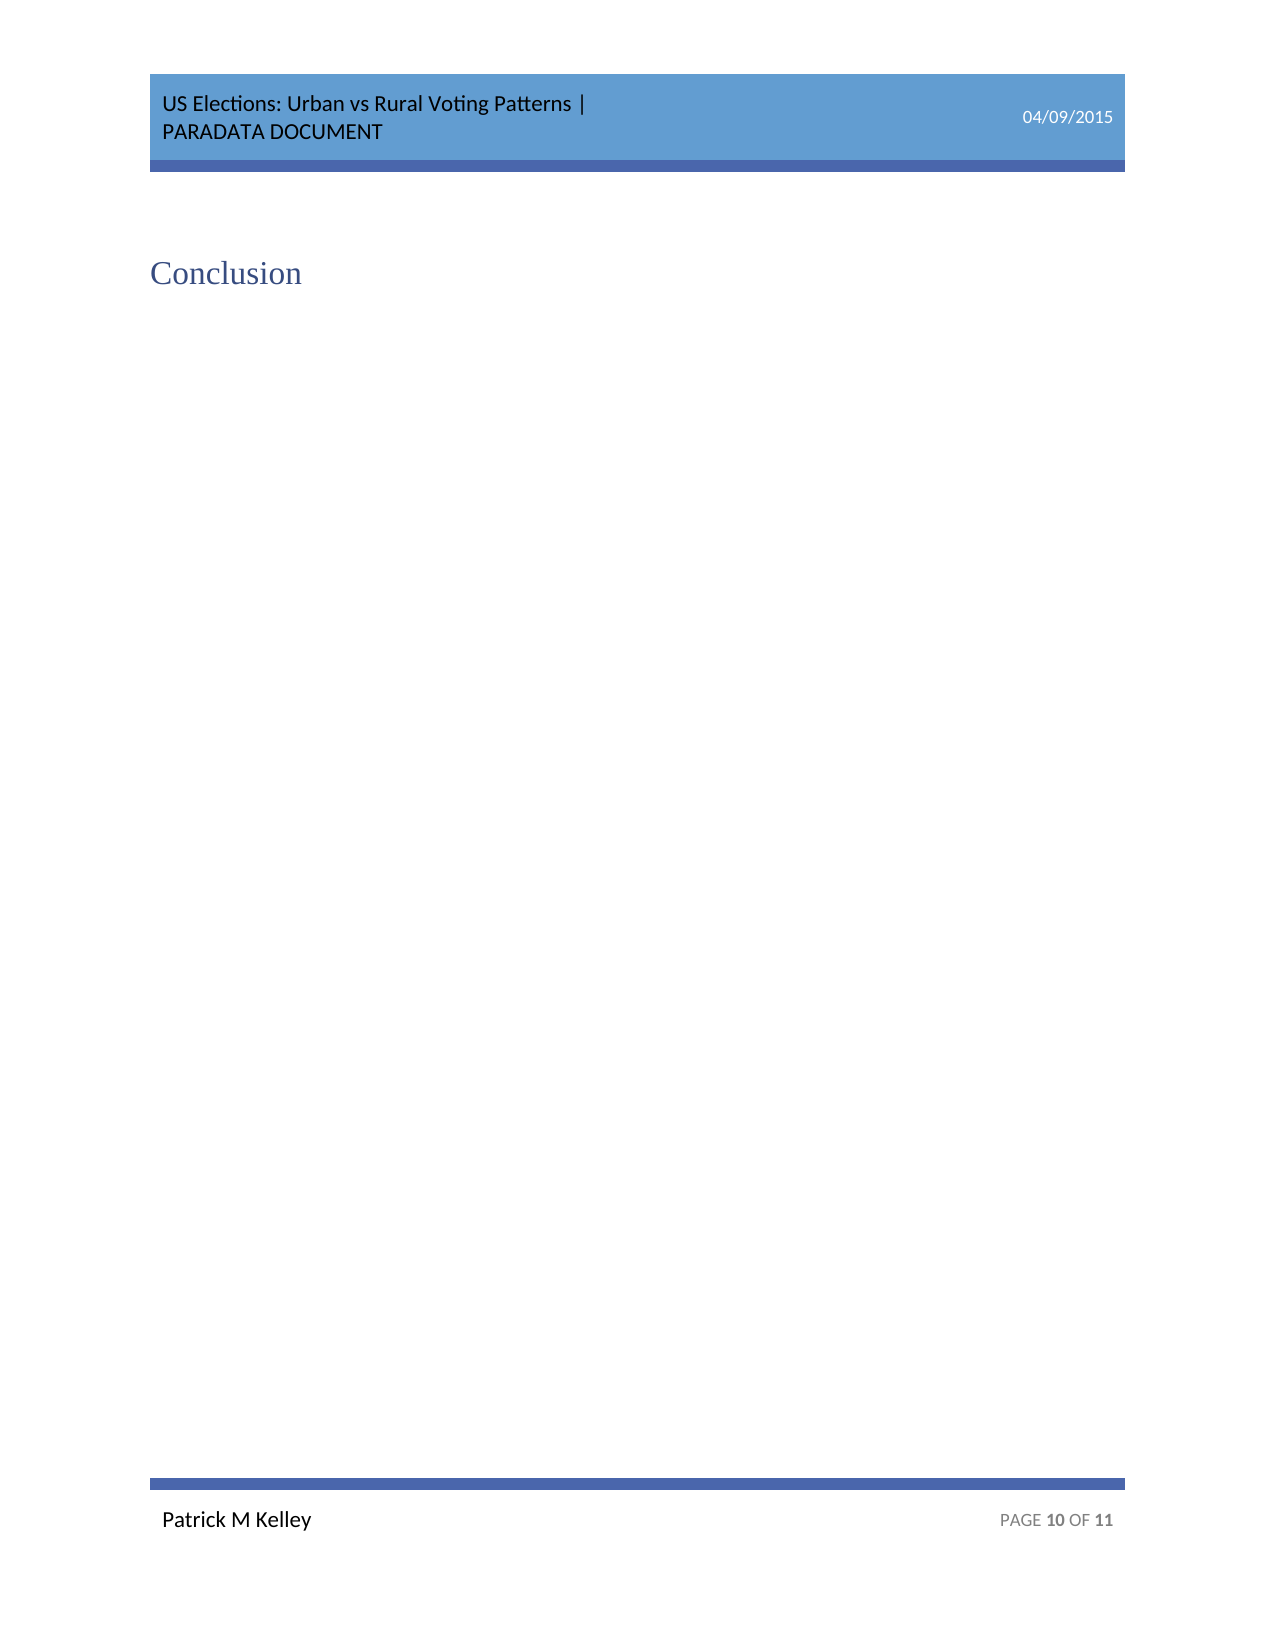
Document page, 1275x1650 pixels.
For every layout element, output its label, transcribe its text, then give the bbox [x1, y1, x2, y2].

subtitle Conclusion [150, 253, 1125, 292]
